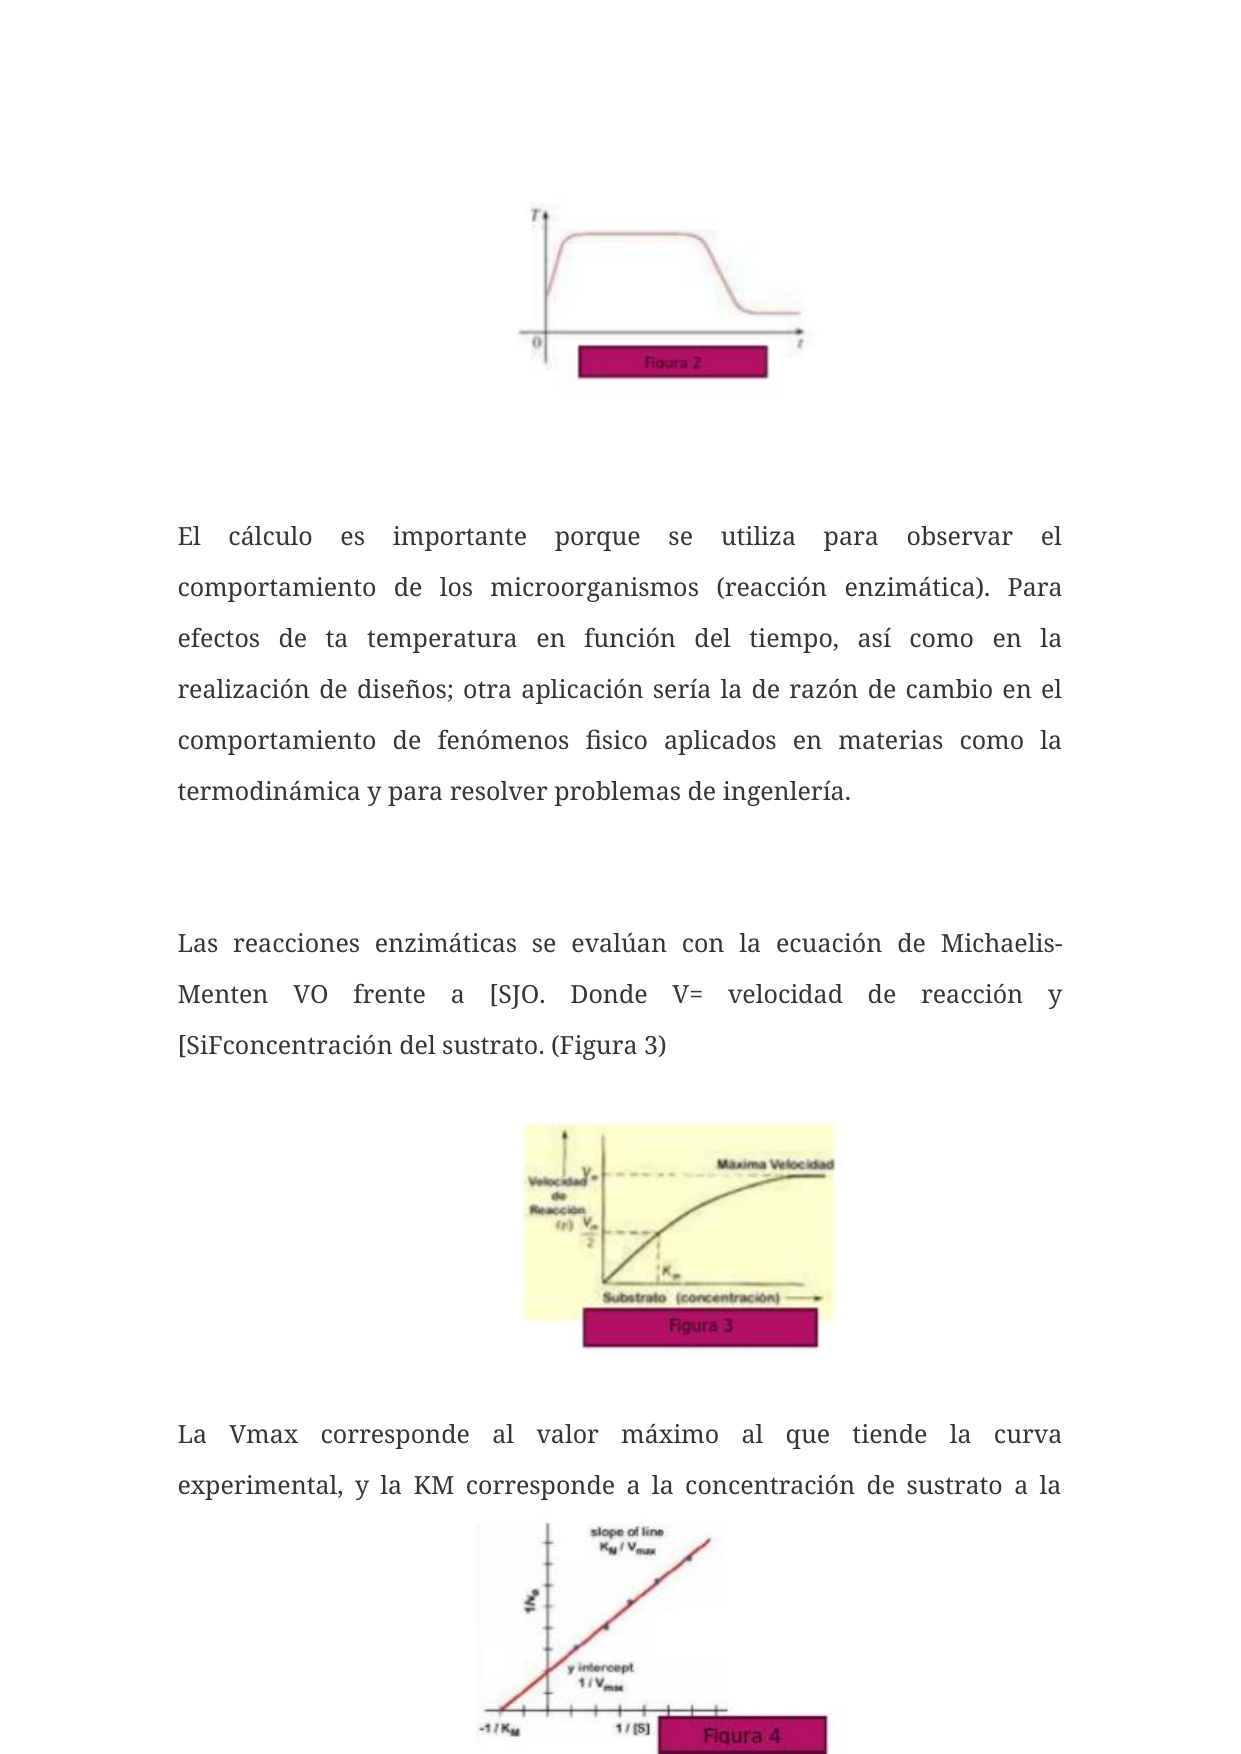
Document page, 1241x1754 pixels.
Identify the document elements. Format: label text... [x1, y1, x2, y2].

picture [431, 170, 882, 426]
text Las reacciones enzimáticas se evalúan con la ecuación de Michaelis-Menten VO frente a [SJO. Donde V= velocidad de reacción y [SiFconcentración del sustrato. (Figura 3) [177, 926, 1063, 1062]
text El cálculo es importante porque se utiliza para observar el comportamiento de los microorganismos (reacción enzimática). Para efectos de ta temperatura en función del tiempo, así como en la realización de diseños; otra aplicación sería la de razón de cambio en el comportamiento de fenómenos fisico aplicados en materias como la termodinámica y para resolver problemas de ingenlería. [177, 518, 1063, 808]
picture [520, 1122, 871, 1358]
picture [474, 1511, 847, 1754]
